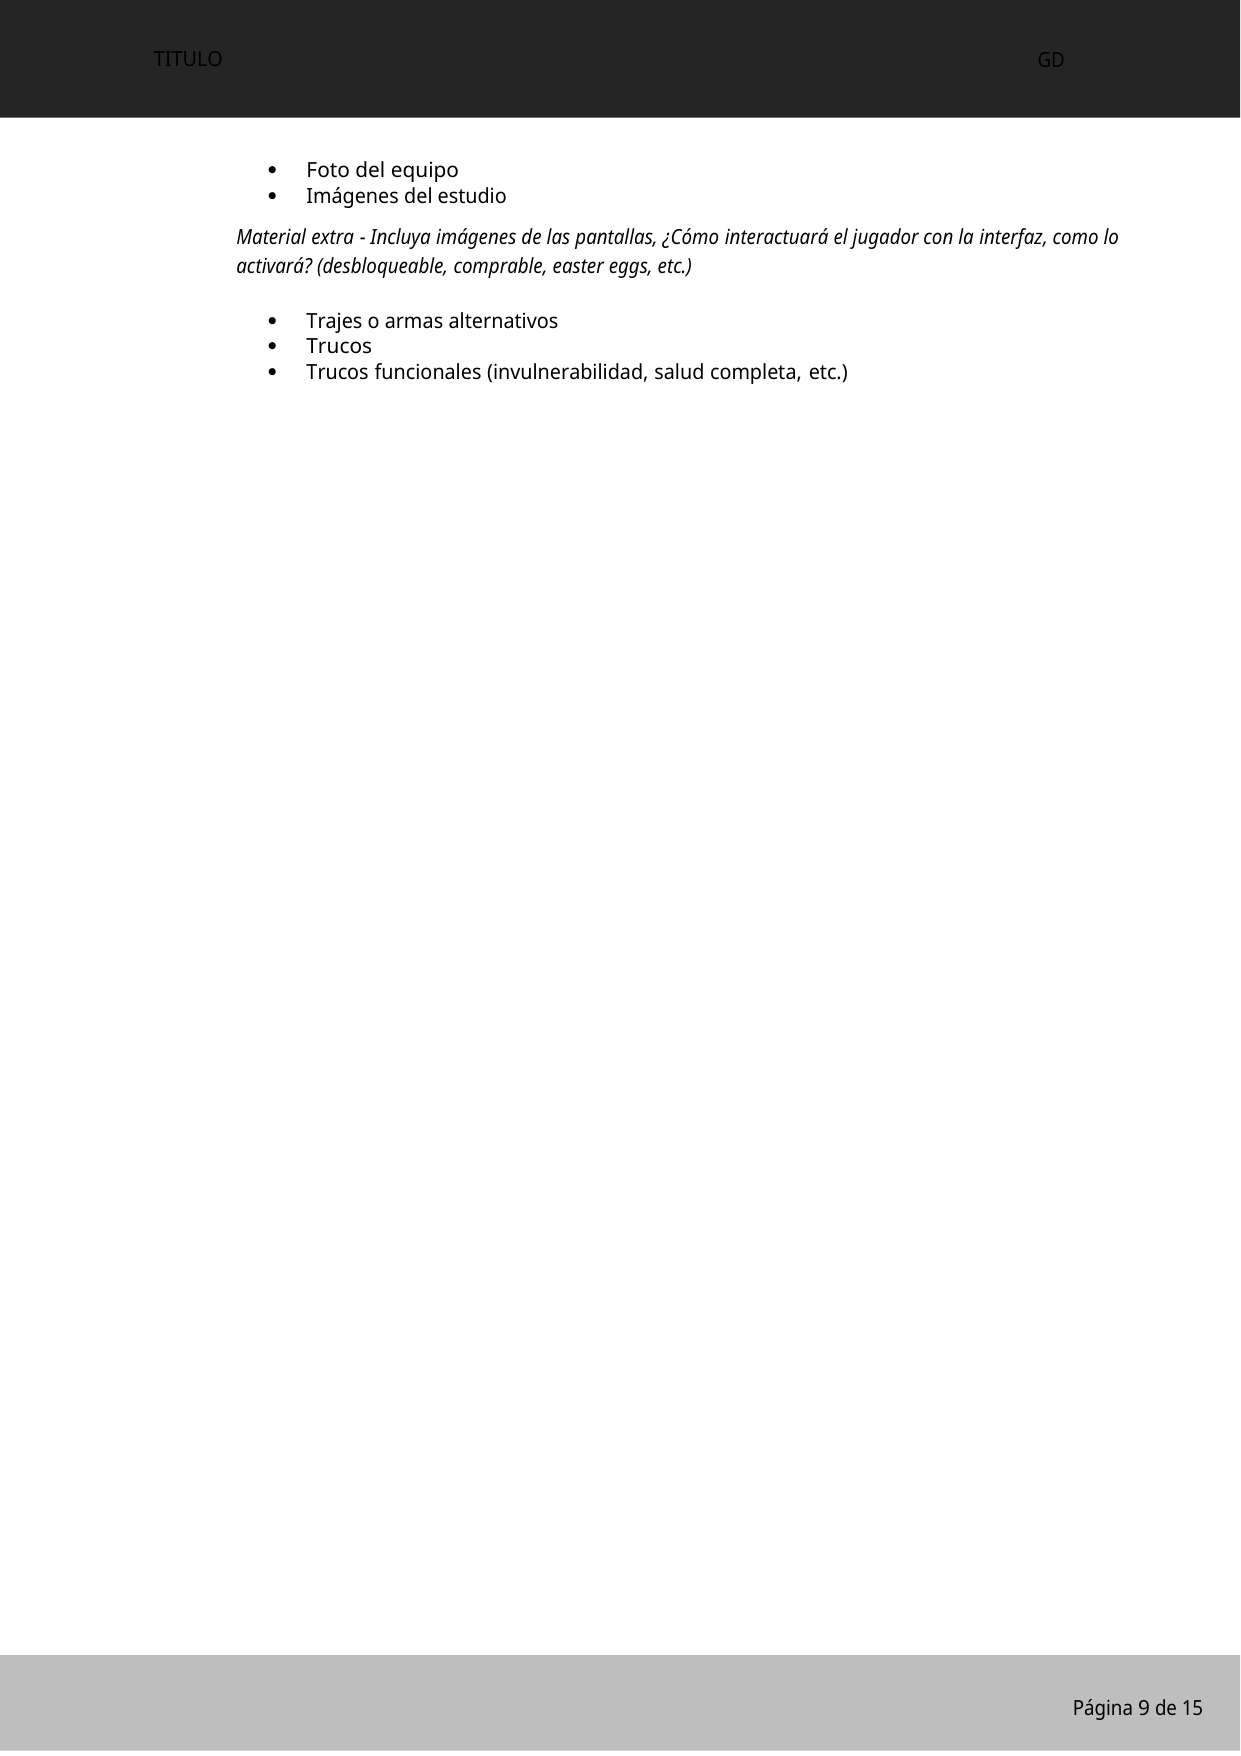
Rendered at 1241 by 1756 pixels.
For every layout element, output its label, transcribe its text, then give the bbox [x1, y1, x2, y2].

list Trucos funcionales (invulnerabilidad, salud completa, etc.) [269, 359, 1134, 384]
list Trucos [269, 333, 1134, 359]
list Imágenes del estudio [269, 183, 1134, 208]
list Trajes o armas alternativos [269, 308, 1134, 333]
list Foto del equipo [269, 158, 1134, 183]
